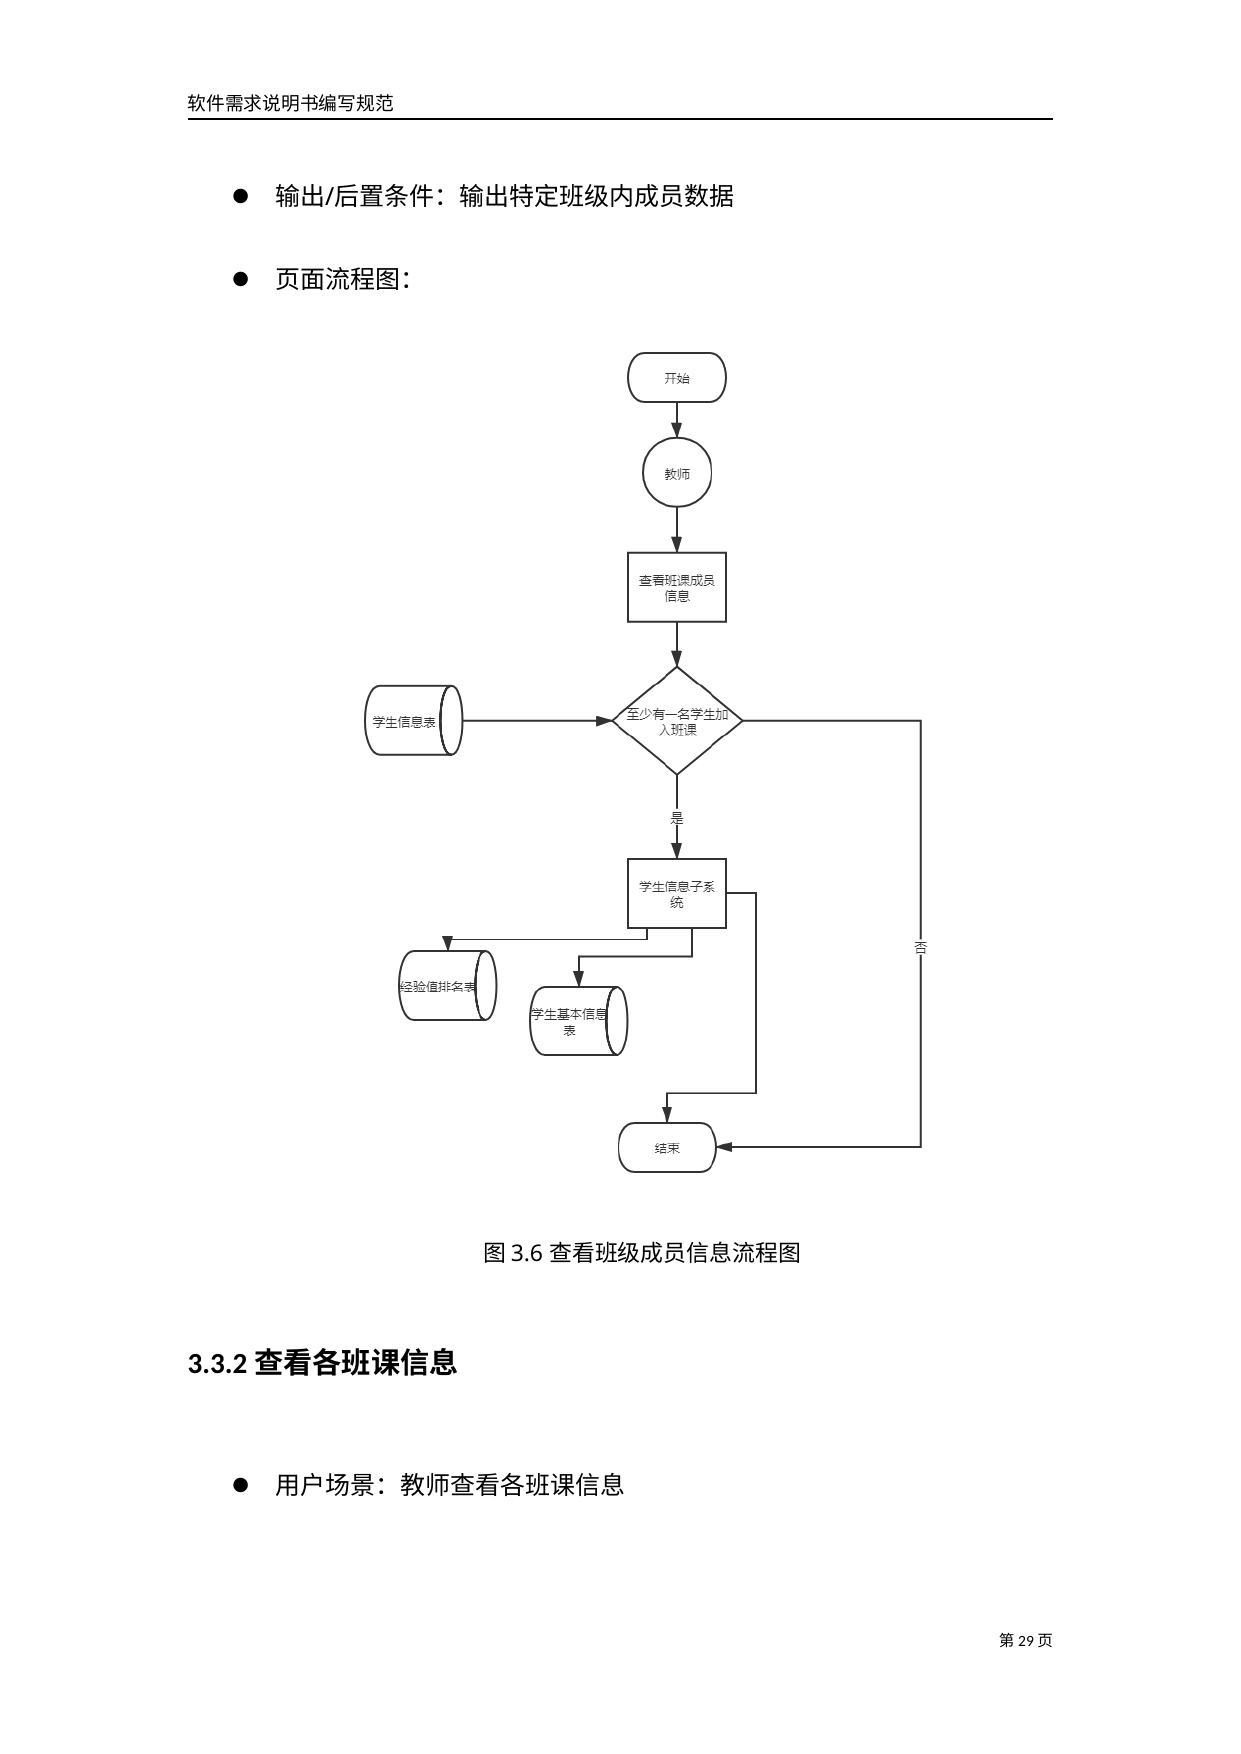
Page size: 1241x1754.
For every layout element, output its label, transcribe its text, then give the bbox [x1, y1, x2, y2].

subtitle 3.3.2 查看各班课信息 [187, 1328, 1053, 1393]
picture [340, 328, 944, 1195]
text 图3.6 查看班级成员信息流程图 [187, 1219, 1053, 1284]
list 输出/后置条件：输出特定班级内成员数据 [231, 162, 1053, 227]
list 用户场景：教师查看各班课信息 [231, 1451, 1053, 1516]
list 页面流程图： [231, 245, 1053, 310]
